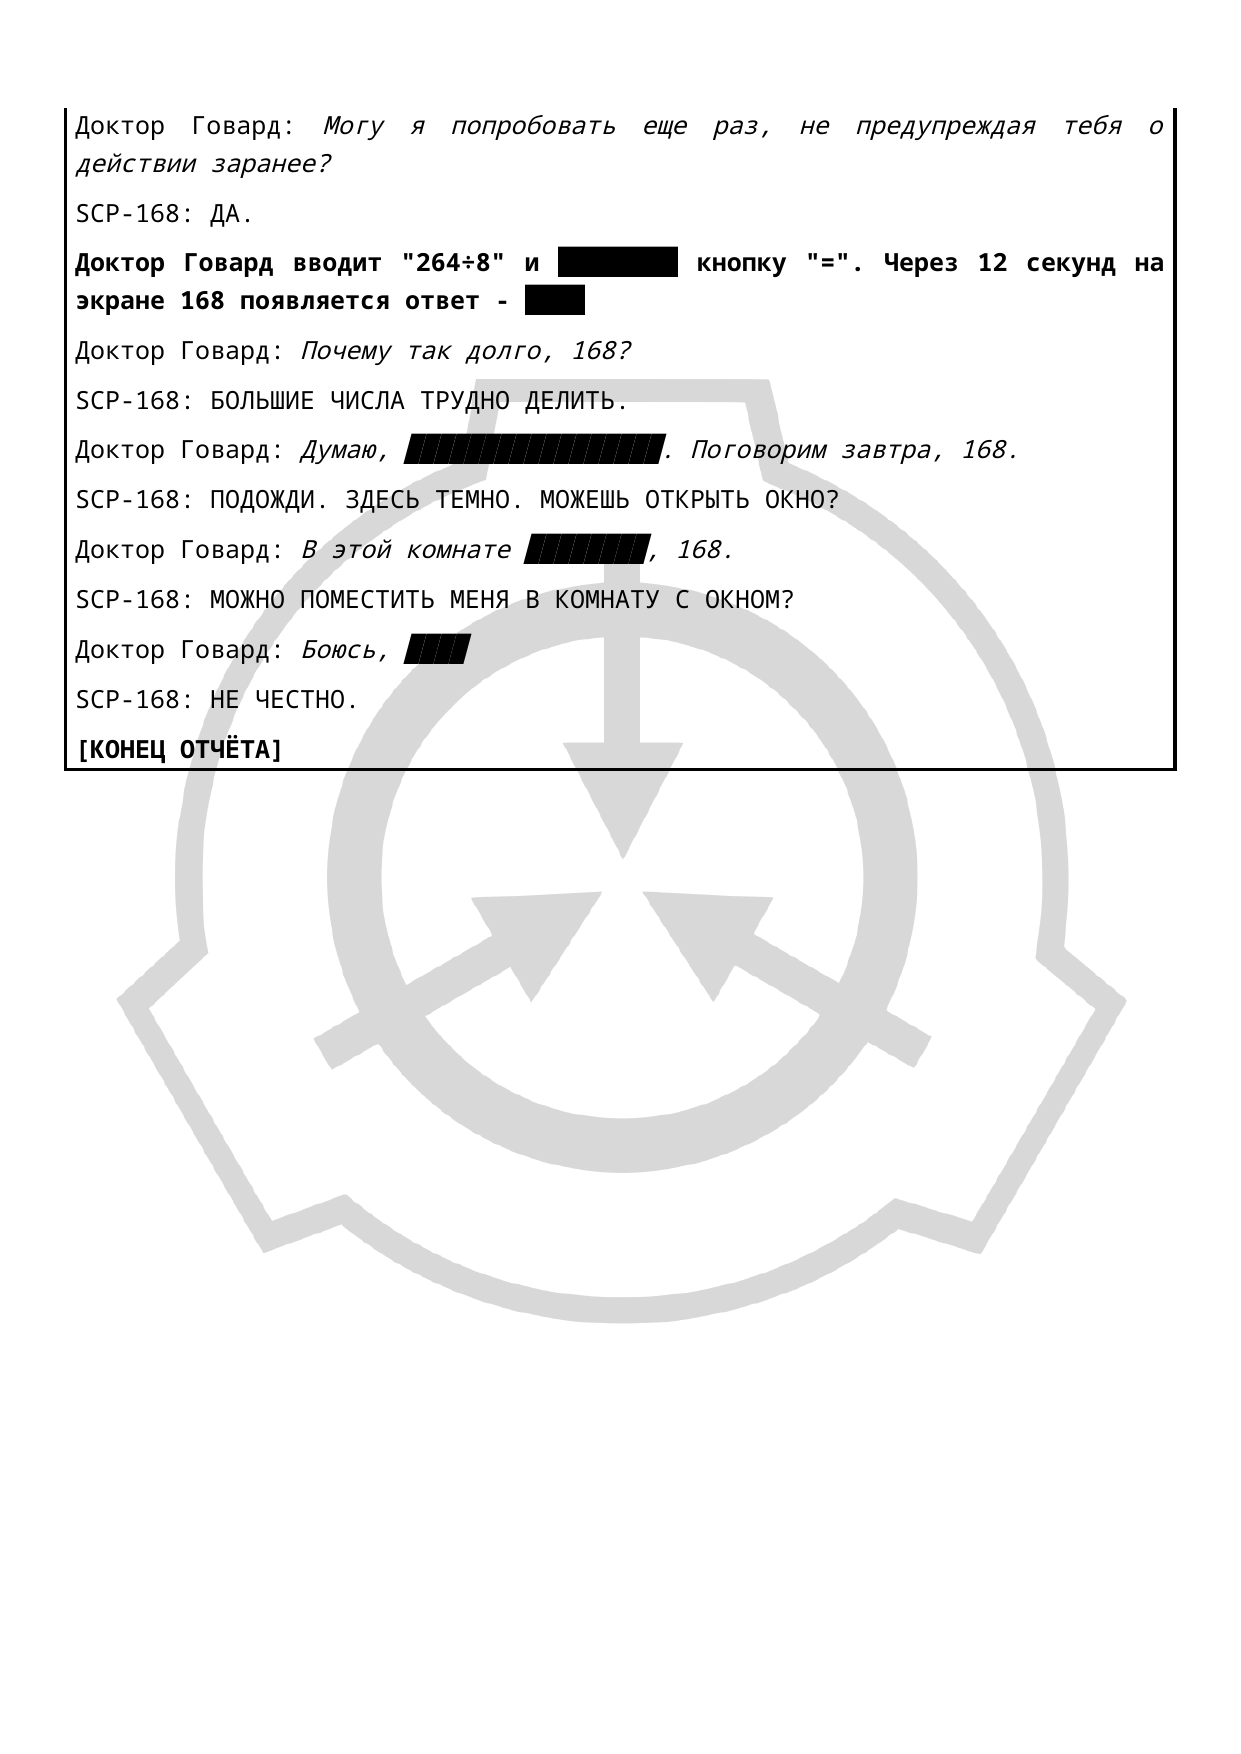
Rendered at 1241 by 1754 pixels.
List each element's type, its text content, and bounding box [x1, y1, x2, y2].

text Доктор Говард: Почему так долго, 168? [67, 332, 1173, 366]
text Доктор Говард: Думаю, █████████████████. Поговорим завтра, 168. [67, 432, 1173, 466]
text SCP-168: ПОДОЖДИ. ЗДЕСЬ ТЕМНО. МОЖЕШЬ ОТКРЫТЬ ОКНО? [67, 482, 1173, 516]
text SCP-168: НЕ ЧЕСТНО. [67, 682, 1173, 716]
text Доктор Говард: В этой комнате ████████, 168. [67, 532, 1173, 566]
text Доктор Говард вводит "264÷8" и ████████ кнопку "=". Через 12 секунд на экране 168 появляется ответ - ████ [67, 245, 1173, 317]
text [КОНЕЦ ОТЧЁТА] [67, 732, 1173, 768]
text SCP-168: ДА. [67, 195, 1173, 229]
text Доктор Говард: Могу я попробовать еще раз, не предупреждая тебя о действии заранее? [75, 108, 1165, 179]
text Доктор Говард: Боюсь, ████ [67, 632, 1173, 666]
text SCP-168: МОЖНО ПОМЕСТИТЬ МЕНЯ В КОМНАТУ С ОКНОМ? [67, 582, 1173, 616]
text SCP-168: БОЛЬШИЕ ЧИСЛА ТРУДНО ДЕЛИТЬ. [67, 382, 1173, 416]
